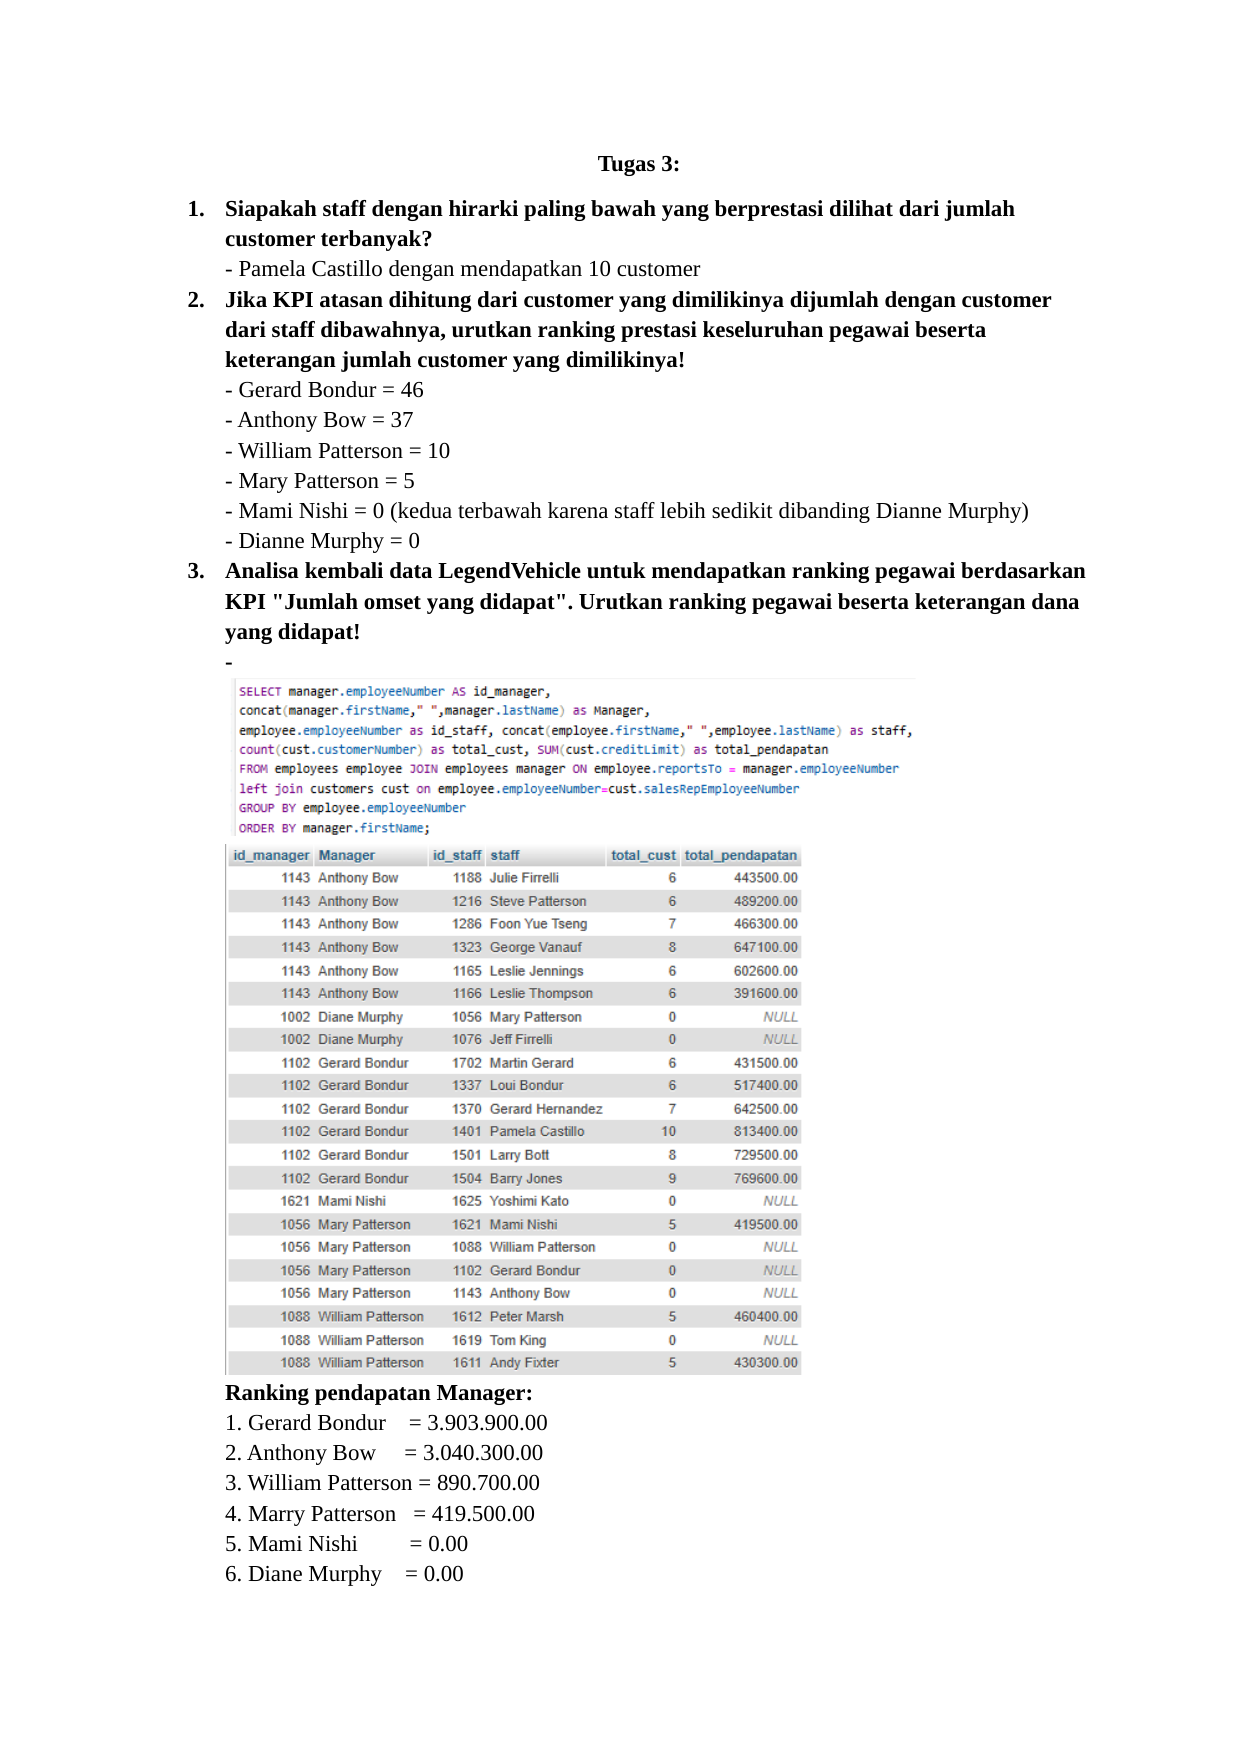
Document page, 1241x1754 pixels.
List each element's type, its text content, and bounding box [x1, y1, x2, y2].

list Siapakah staff dengan hirarki paling bawah yang berprestasi dilihat dari jumlah customer terbanyak? - Pamela Castillo dengan mendapatkan 10 customer [187, 195, 1090, 282]
list 2. Anthony Bow = 3.040.300.00 3. William Patterson = 890.700.00 4. Marry Patterson = 419.500.00 5. Mami Nishi = 0.00 6. Diane Murphy = 0.00 [225, 1439, 1090, 1586]
picture [225, 844, 802, 1375]
list Jika KPI atasan dihitung dari customer yang dimilikinya dijumlah dengan customer dari staff dibawahnya, urutkan ranking prestasi keseluruhan pegawai beserta keterangan jumlah customer yang dimilikinya! - Gerard Bondur = 46 - Anthony Bow = 37 - William Patterson = 10 - Mary Patterson = 5 - Mami Nishi = 0 (kedua terbawah karena staff lebih sedikit dibanding Dianne Murphy) - Dianne Murphy = 0 [187, 286, 1090, 554]
text Tugas 3: [187, 150, 1090, 176]
picture [230, 678, 916, 836]
